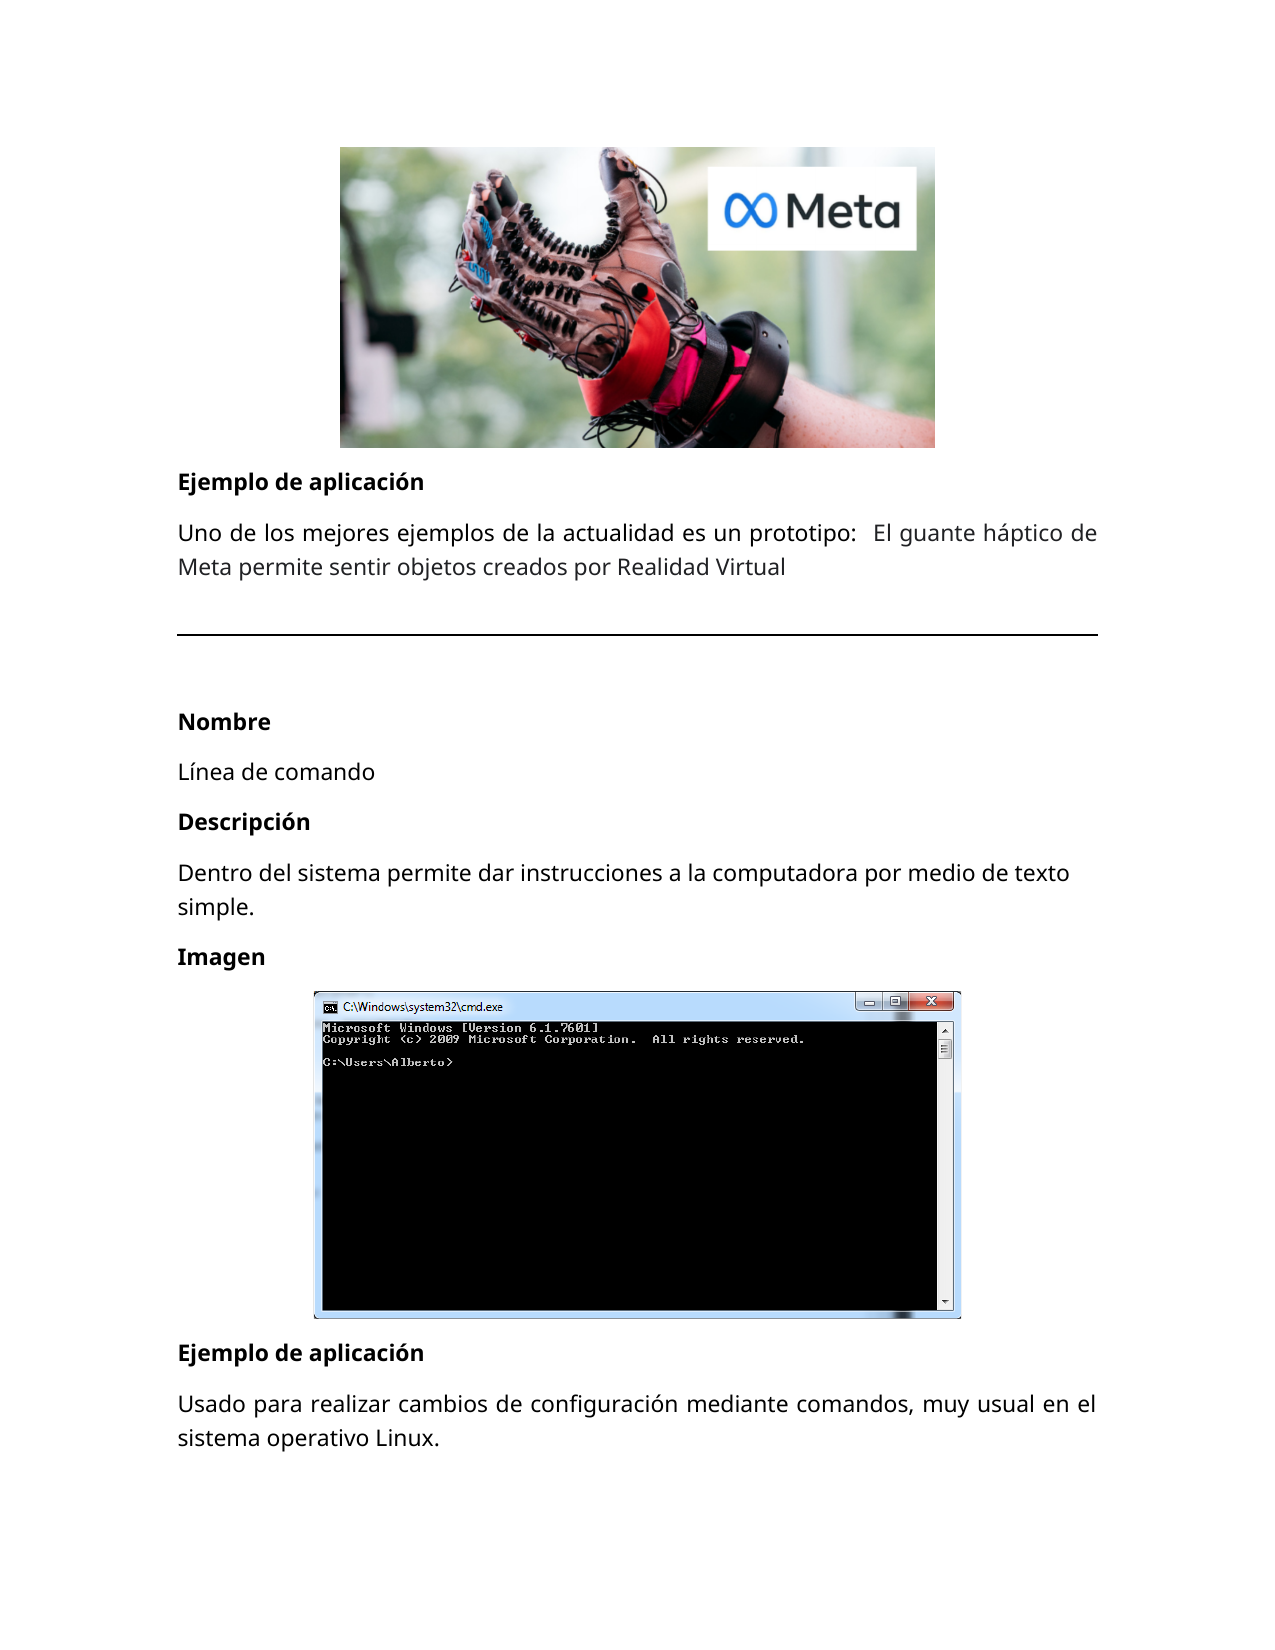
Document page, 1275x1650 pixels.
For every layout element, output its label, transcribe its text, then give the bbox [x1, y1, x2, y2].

text Línea de comando [177, 756, 1098, 787]
text Ejemplo de aplicación [177, 466, 1098, 498]
text Dentro del sistema permite dar instrucciones a la computadora por medio de texto simple. [177, 857, 1098, 922]
picture [313, 991, 962, 1319]
text Nombre [177, 705, 1098, 737]
picture [340, 147, 935, 448]
text Imagen [177, 941, 1098, 972]
text Ejemplo de aplicación [177, 1337, 1098, 1368]
text Usado para realizar cambios de configuración mediante comandos, muy usual en el sistema operativo Linux. [177, 1388, 1098, 1453]
text Uno de los mejores ejemplos de la actualidad es un prototipo: El guante háptico de Meta permite sentir objetos creados por Realidad Virtual [177, 517, 1098, 582]
text Descripción [177, 806, 1098, 837]
